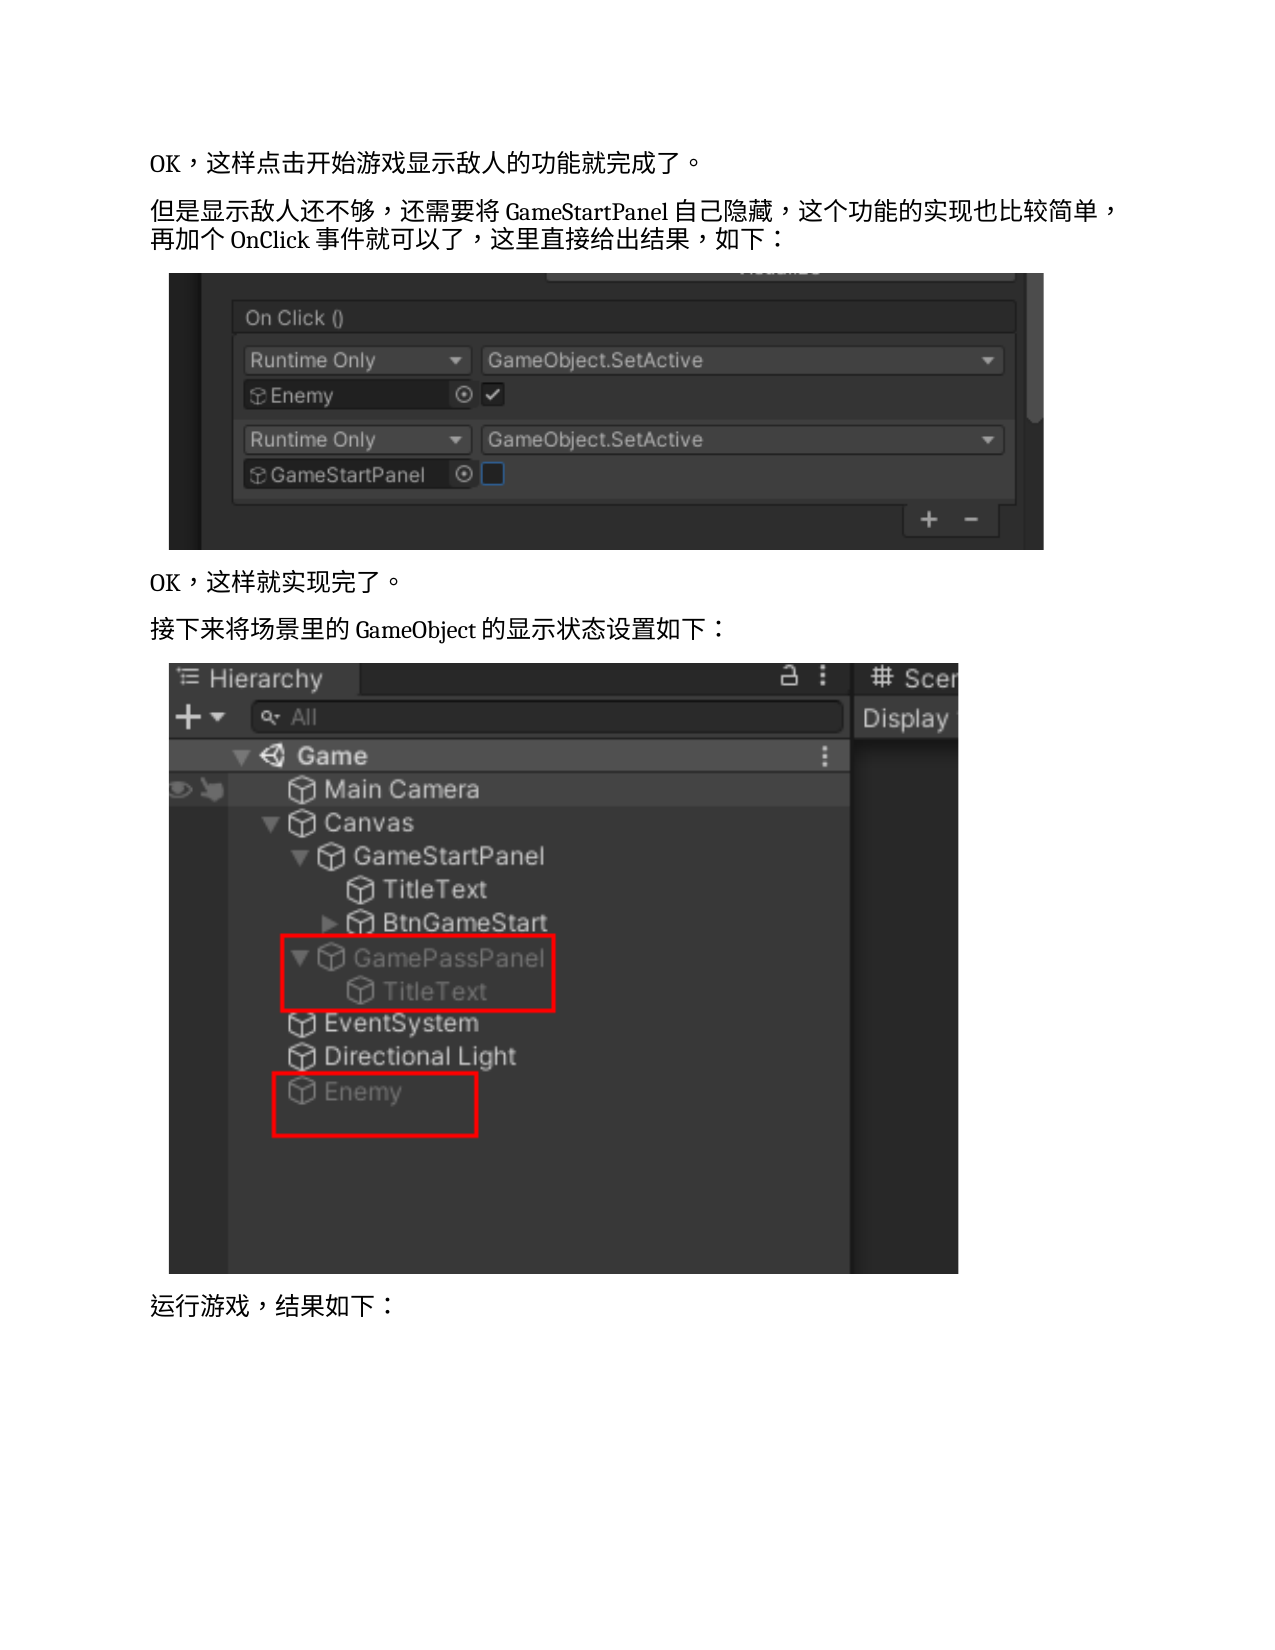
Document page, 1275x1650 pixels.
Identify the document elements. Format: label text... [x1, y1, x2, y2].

picture [168, 273, 1044, 550]
text OK，这样就实现完了。 [150, 568, 1125, 597]
text 运行游戏，结果如下： [150, 1293, 1125, 1321]
picture [168, 663, 959, 1274]
text 但是显示敌人还不够，还需要将 GameStartPanel 自己隐藏，这个功能的实现也比较简单，再加个 OnClick 事件就可以了，这里直接给出结果，如下： [150, 197, 1125, 255]
text 接下来将场景里的 GameObject 的显示状态设置如下： [150, 616, 1125, 645]
text OK，这样点击开始游戏显示敌人的功能就完成了。 [150, 150, 1125, 179]
